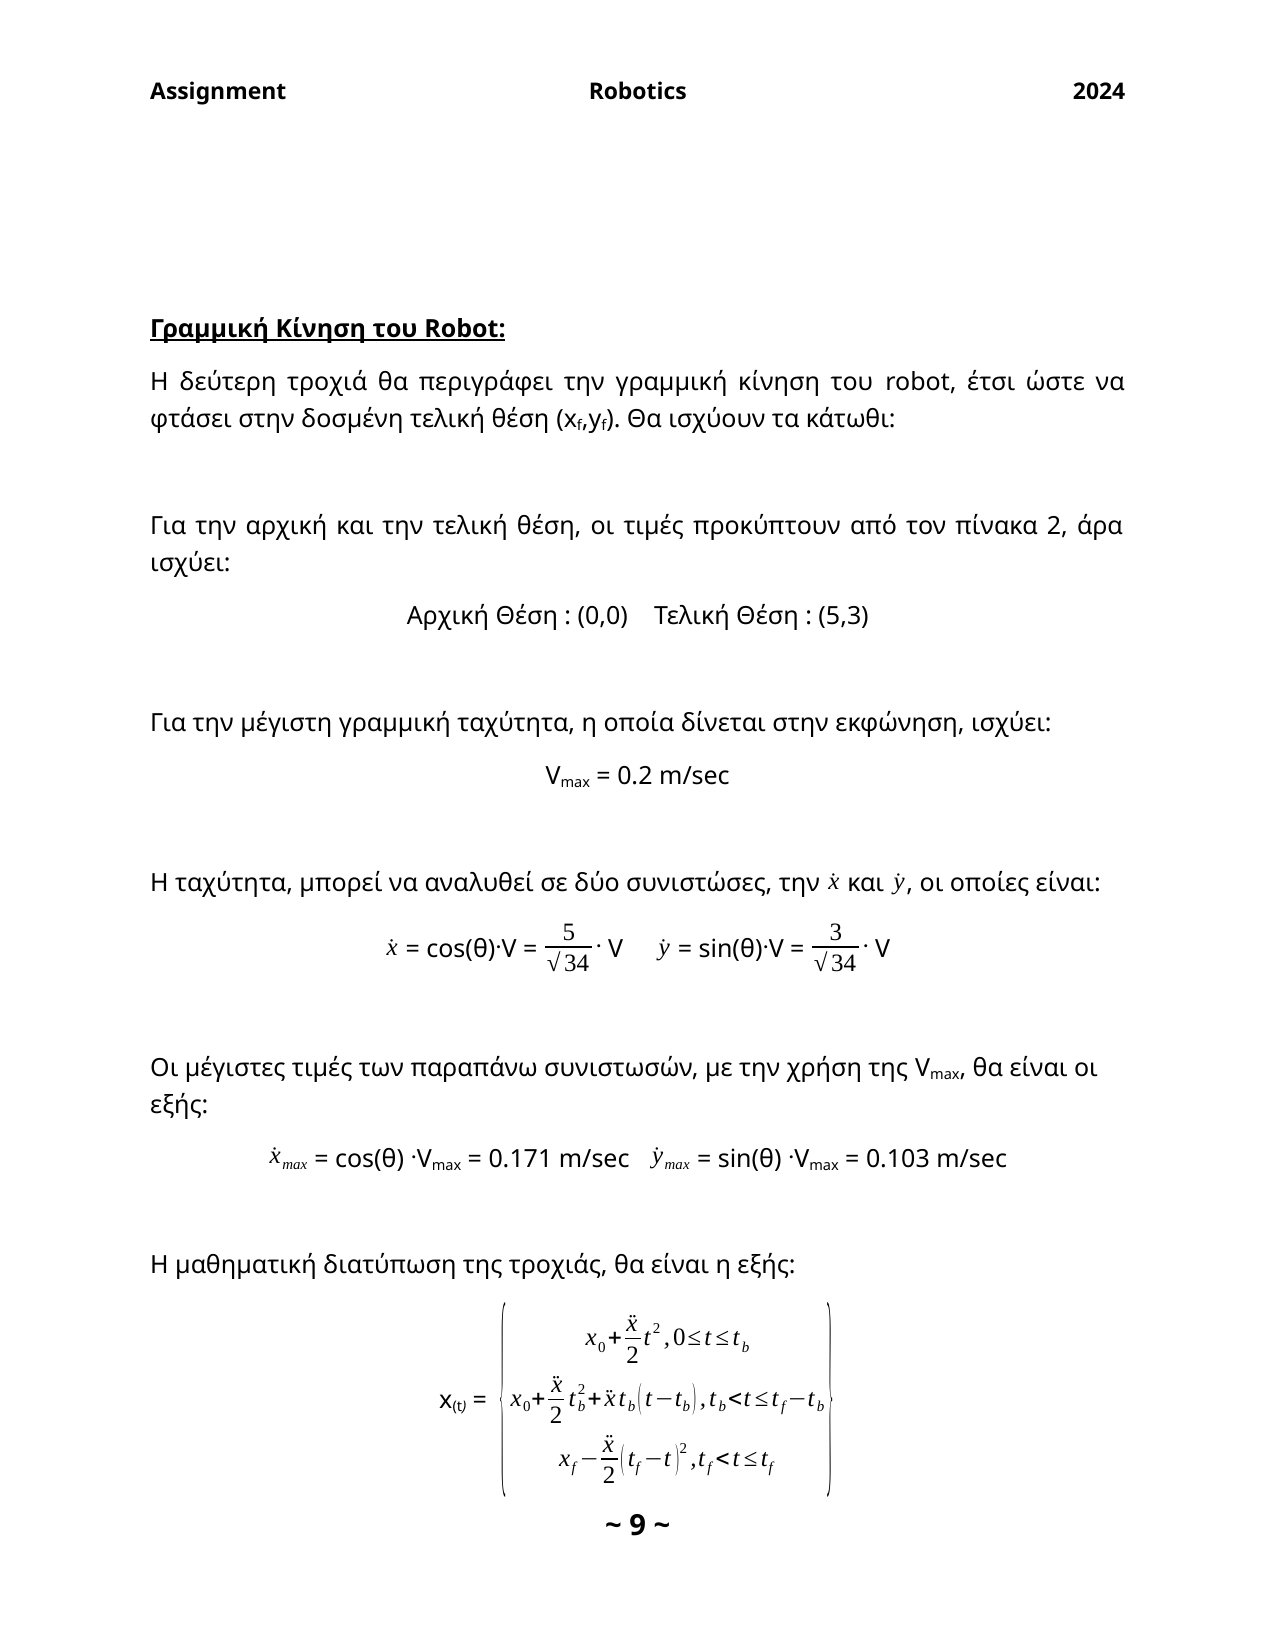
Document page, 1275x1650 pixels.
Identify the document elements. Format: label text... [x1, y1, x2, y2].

text Γραμμική Κίνηση του Robot: [150, 310, 1125, 344]
text Η δεύτερη τροχιά θα περιγράφει την γραμμική κίνηση του robot, έτσι ώστε να φτάσει στην δοσμένη τελική θέση (xf,yf). Θα ισχύουν τα κάτωθι: [150, 364, 1125, 434]
text = cos(θ) Vmax = 0.171 m/sec = sin(θ) Vmax = 0.103 m/sec [150, 1140, 1125, 1174]
text Για την μέγιστη γραμμική ταχύτητα, η οποία δίνεται στην εκφώνηση, ισχύει: [150, 704, 1125, 738]
text Η ταχύτητα, μπορεί να αναλυθεί σε δύο συνιστώσες, την και , οι οποίες είναι: [150, 865, 1125, 899]
text = cos(θ)V = V = sin(θ)V = V [150, 918, 1125, 977]
text Vmax = 0.2 m/sec [150, 758, 1125, 792]
text Για την αρχική και την τελική θέση, οι τιμές προκύπτουν από τον πίνακα 2, άρα ισχύει: [150, 507, 1125, 578]
text x(t) = [150, 1301, 1125, 1498]
text Οι μέγιστες τιμές των παραπάνω συνιστωσών, με την χρήση της Vmax, θα είναι οι εξής: [150, 1050, 1125, 1121]
text Αρχική Θέση : (0,0) Τελική Θέση : (5,3) [150, 598, 1125, 632]
text Η μαθηματική διατύπωση της τροχιάς, θα είναι η εξής: [150, 1247, 1125, 1281]
